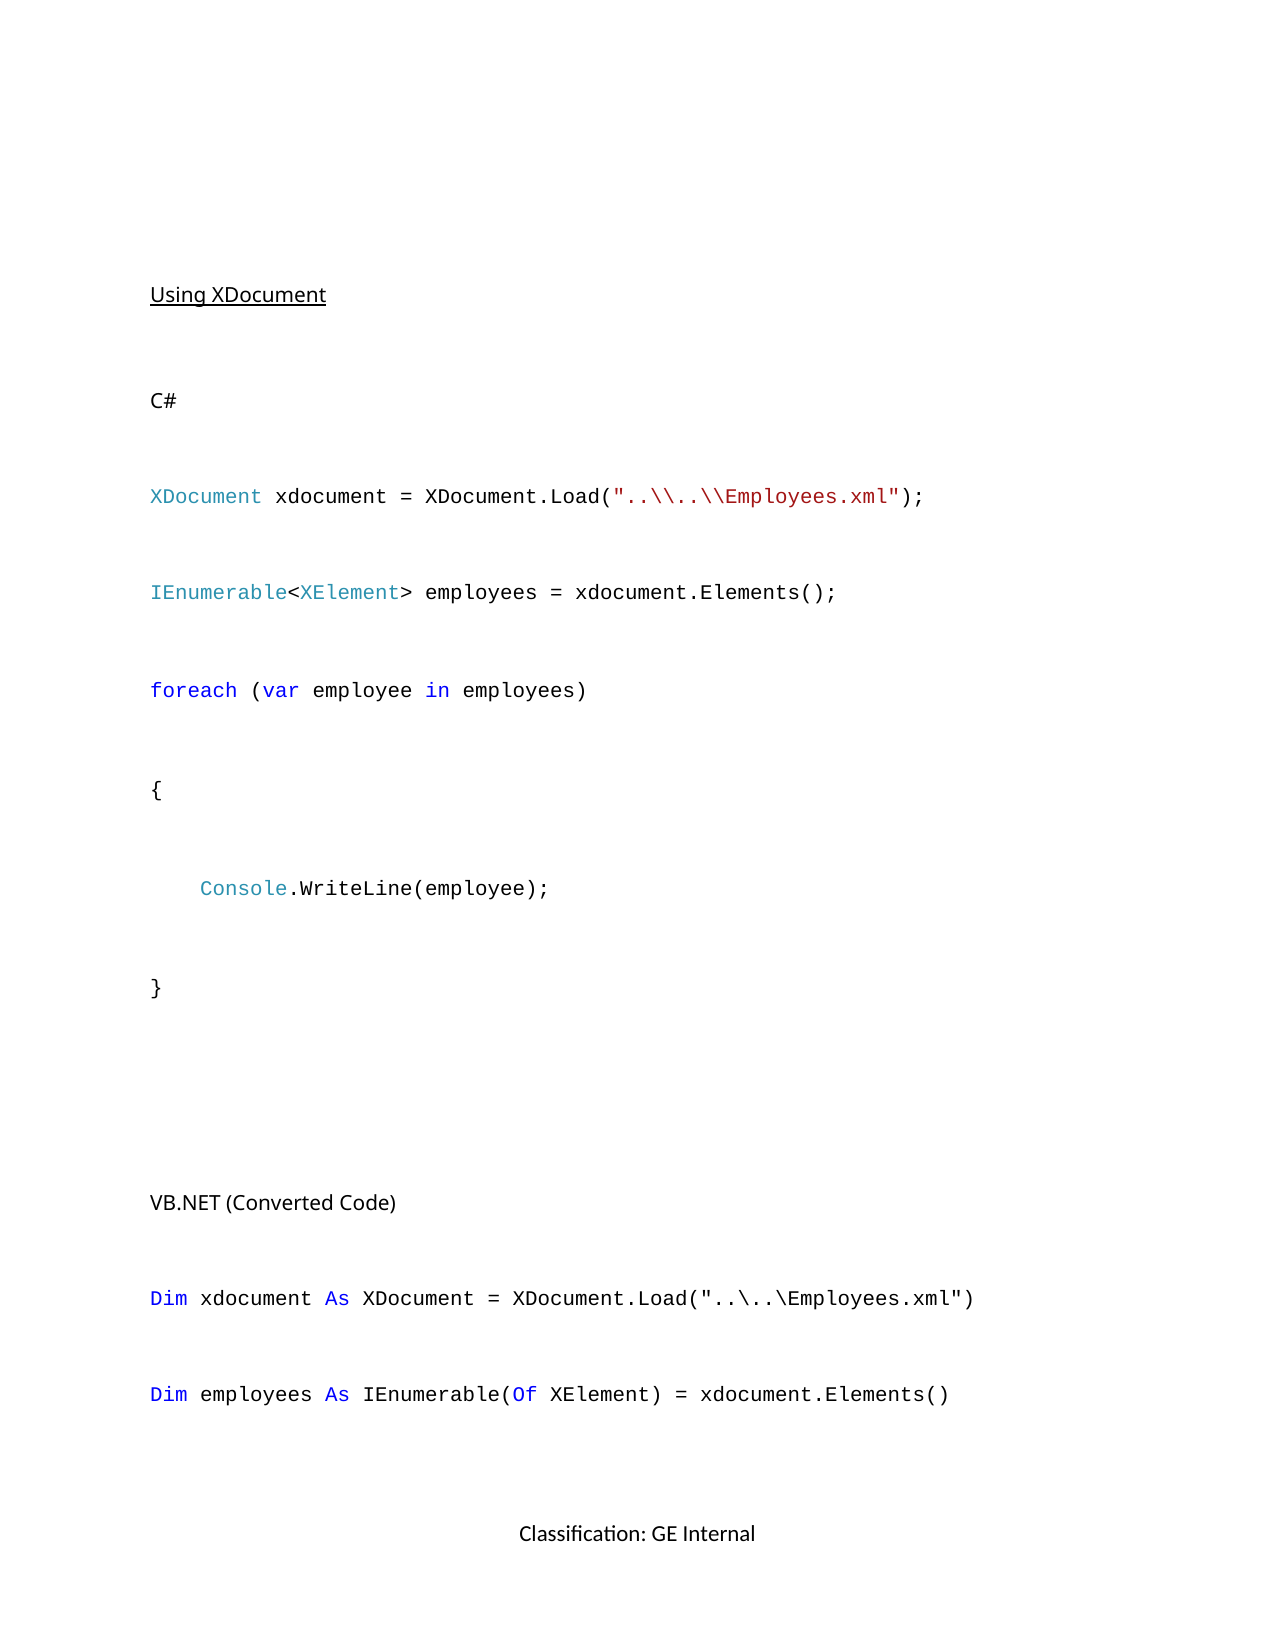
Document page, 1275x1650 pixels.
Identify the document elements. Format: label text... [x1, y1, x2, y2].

text IEnumerable<XElement> employees = xdocument.Elements(); [150, 582, 1125, 605]
text Dim employees As IEnumerable(Of XElement) = xdocument.Elements() [150, 1383, 1125, 1407]
text Using XDocument [150, 273, 1125, 308]
text } [150, 977, 1125, 1000]
text XDocument xdocument = XDocument.Load("..\\..\\Employees.xml"); [150, 486, 1125, 510]
text Console.WriteLine(employee); [150, 878, 1125, 902]
text VB.NET (Converted Code) [150, 1182, 1125, 1217]
text foreach (var employee in employees) [150, 680, 1125, 704]
text { [150, 779, 1125, 803]
text Dim xdocument As XDocument = XDocument.Load("..\..\Employees.xml") [150, 1288, 1125, 1312]
text C# [150, 380, 1125, 415]
